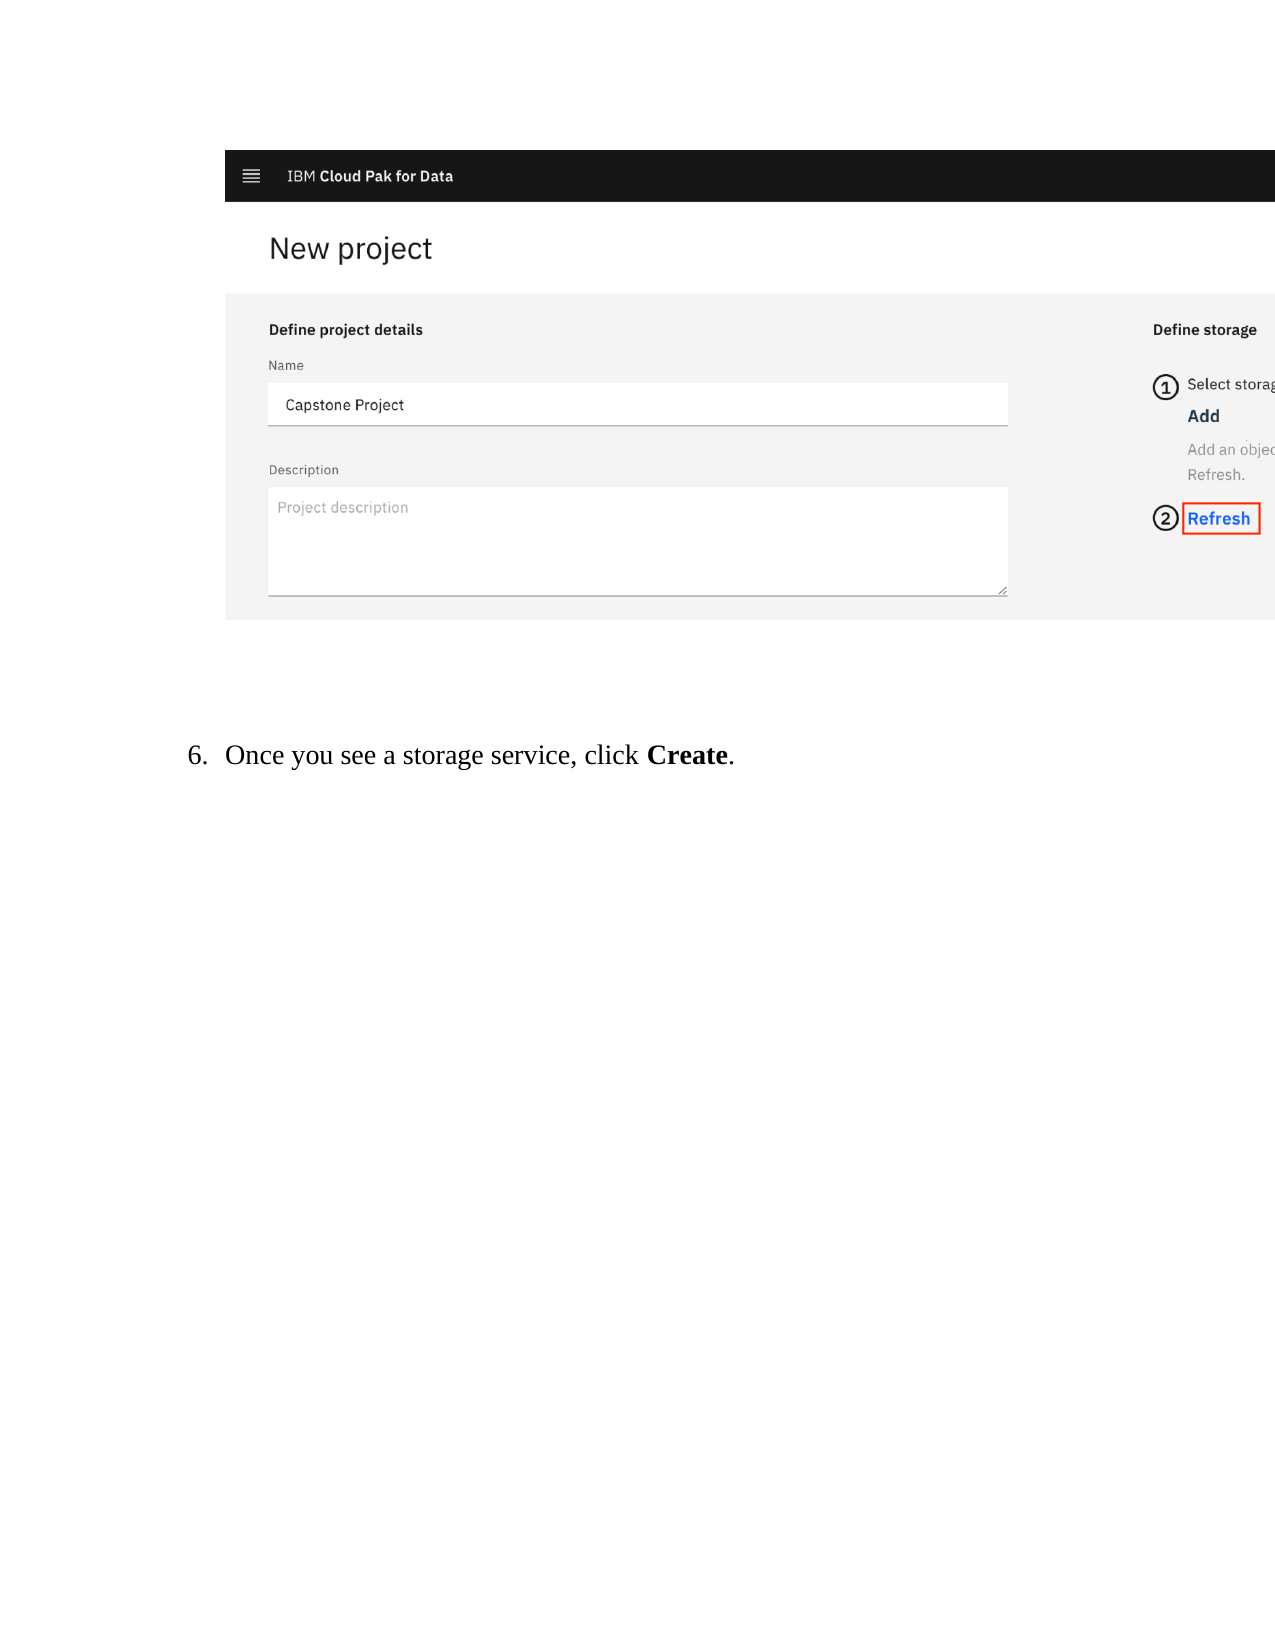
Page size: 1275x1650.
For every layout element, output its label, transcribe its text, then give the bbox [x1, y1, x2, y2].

picture [225, 150, 1275, 620]
list Once you see a storage service, click Create. [187, 738, 1125, 770]
